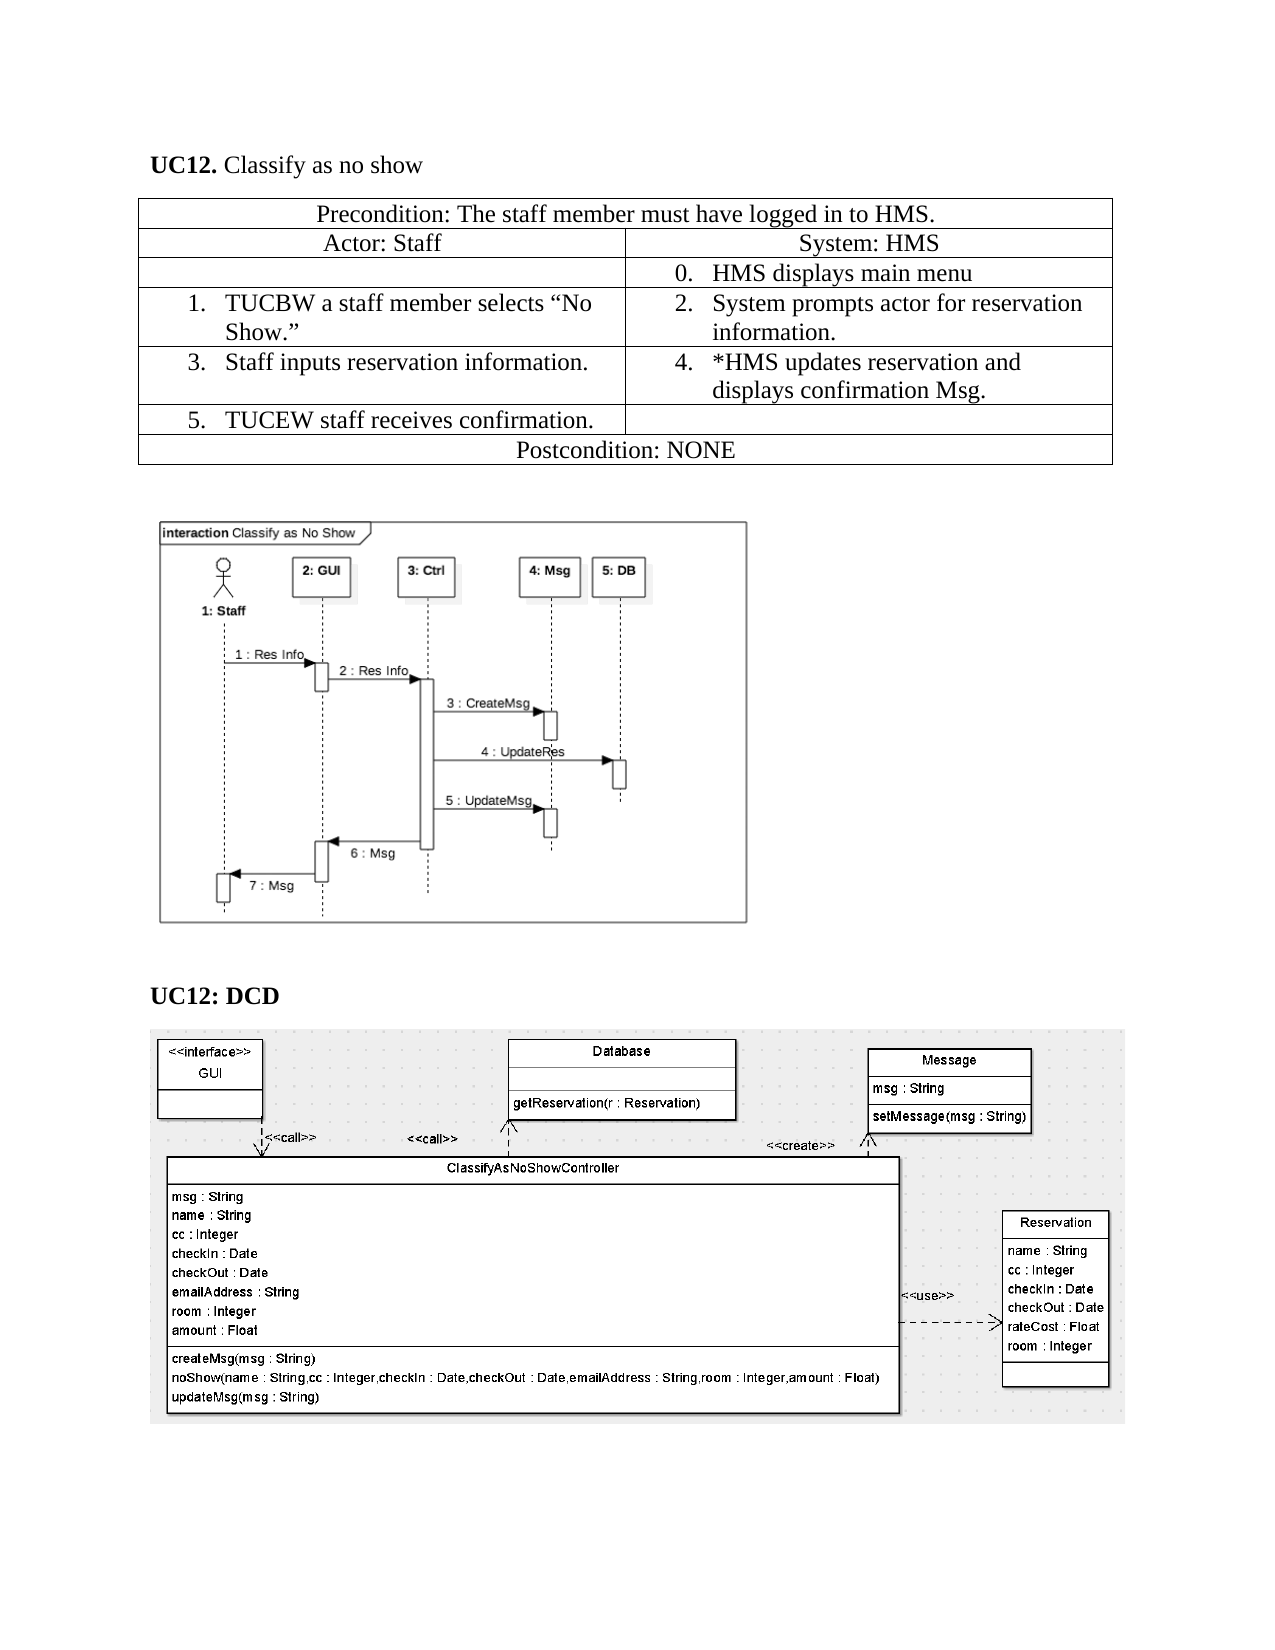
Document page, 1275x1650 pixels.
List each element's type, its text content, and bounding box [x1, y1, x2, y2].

picture [150, 512, 787, 963]
table_cell Postcondition: NONE [139, 435, 1112, 464]
table_cell Actor: Staff [139, 229, 625, 257]
table_cell [626, 405, 1112, 434]
table_cell System prompts actor for reservation information. [626, 288, 1112, 346]
picture [150, 1029, 1125, 1424]
table_cell [139, 258, 625, 287]
text UC12: DCD [150, 981, 1125, 1010]
table_cell System: HMS [626, 229, 1112, 257]
table_cell *HMS updates reservation and displays confirmation Msg. [626, 347, 1112, 404]
table_cell HMS displays main menu [626, 258, 1112, 287]
text UC12. Classify as no show [150, 150, 1125, 179]
table_header Precondition: The staff member must have logged in to HMS. [139, 199, 1112, 227]
table_cell TUCBW a staff member selects “No Show.” [139, 288, 625, 346]
table_cell TUCEW staff receives confirmation. [139, 405, 625, 434]
table_cell Staff inputs reservation information. [139, 347, 625, 404]
